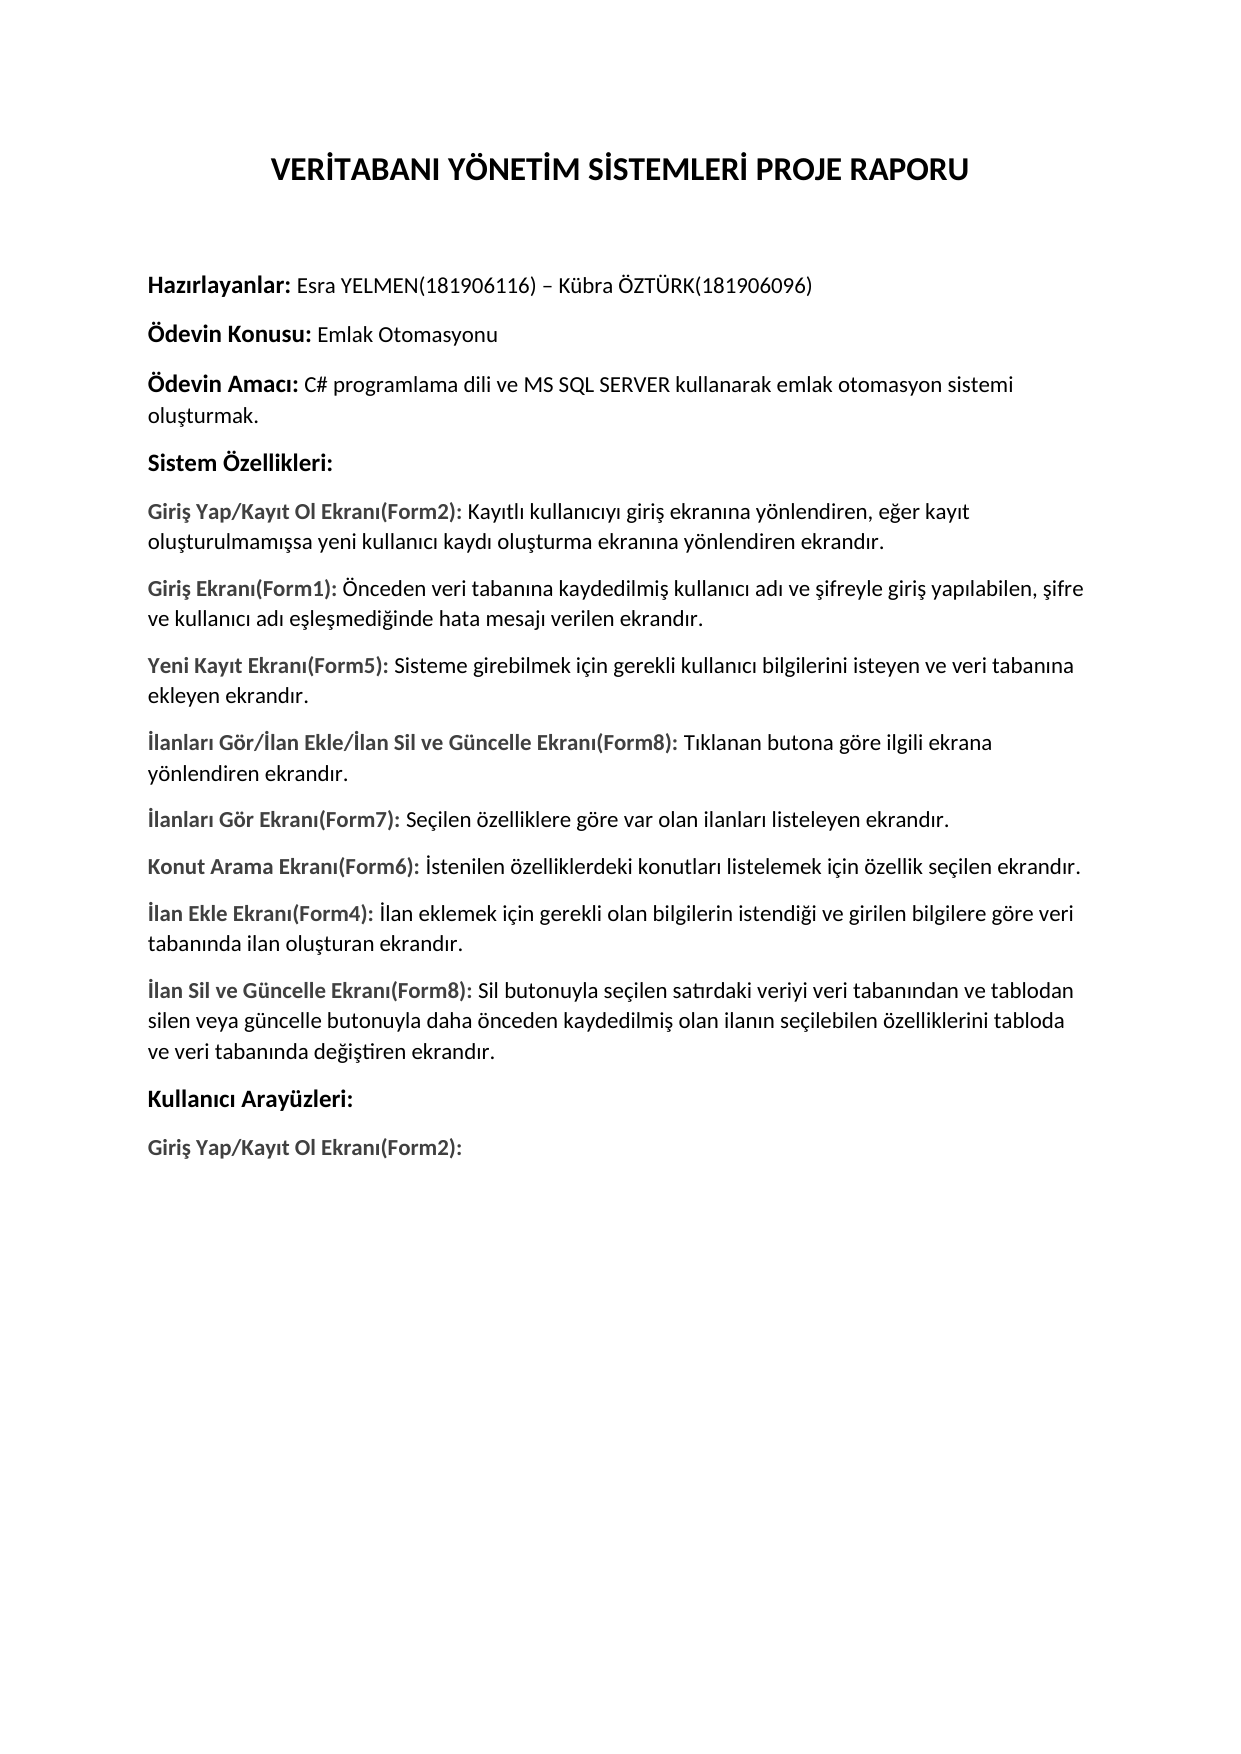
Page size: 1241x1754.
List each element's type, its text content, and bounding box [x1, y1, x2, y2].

text Giriş Yap/Kayıt Ol Ekranı(Form2): Kayıtlı kullanıcıyı giriş ekranına yönlendiren, eğer kayıt oluşturulmamışsa yeni kullanıcı kaydı oluşturma ekranına yönlendiren ekrandır. [148, 497, 1093, 555]
text Giriş Yap/Kayıt Ol Ekranı(Form2): [148, 1133, 1093, 1161]
text Konut Arama Ekranı(Form6): İstenilen özelliklerdeki konutları listelemek için özellik seçilen ekrandır. [148, 852, 1093, 880]
text Hazırlayanlar: Esra YELMEN(181906116) – Kübra ÖZTÜRK(181906096) [148, 269, 1093, 299]
text İlan Sil ve Güncelle Ekranı(Form8): Sil butonuyla seçilen satırdaki veriyi veri tabanından ve tablodan silen veya güncelle butonuyla daha önceden kaydedilmiş olan ilanın seçilebilen özelliklerini tabloda ve veri tabanında değiştiren ekrandır. [148, 976, 1093, 1065]
text Giriş Ekranı(Form1): Önceden veri tabanına kaydedilmiş kullanıcı adı ve şifreyle giriş yapılabilen, şifre ve kullanıcı adı eşleşmediğinde hata mesajı verilen ekrandır. [148, 574, 1093, 632]
text İlanları Gör/İlan Ekle/İlan Sil ve Güncelle Ekranı(Form8): Tıklanan butona göre ilgili ekrana yönlendiren ekrandır. [148, 728, 1093, 787]
text Kullanıcı Arayüzleri: [148, 1084, 1093, 1114]
text Yeni Kayıt Ekranı(Form5): Sisteme girebilmek için gerekli kullanıcı bilgilerini isteyen ve veri tabanına ekleyen ekrandır. [148, 651, 1093, 709]
text İlan Ekle Ekranı(Form4): İlan eklemek için gerekli olan bilgilerin istendiği ve girilen bilgilere göre veri tabanında ilan oluşturan ekrandır. [148, 899, 1093, 957]
text İlanları Gör Ekranı(Form7): Seçilen özelliklere göre var olan ilanları listeleyen ekrandır. [148, 806, 1093, 833]
text Sistem Özellikleri: [148, 448, 1093, 478]
text Ödevin Amacı: C# programlama dili ve MS SQL SERVER kullanarak emlak otomasyon sistemi oluşturmak. [148, 368, 1093, 429]
text Ödevin Konusu: Emlak Otomasyonu [148, 318, 1093, 349]
text VERİTABANI YÖNETİM SİSTEMLERİ PROJE RAPORU [148, 148, 1093, 188]
